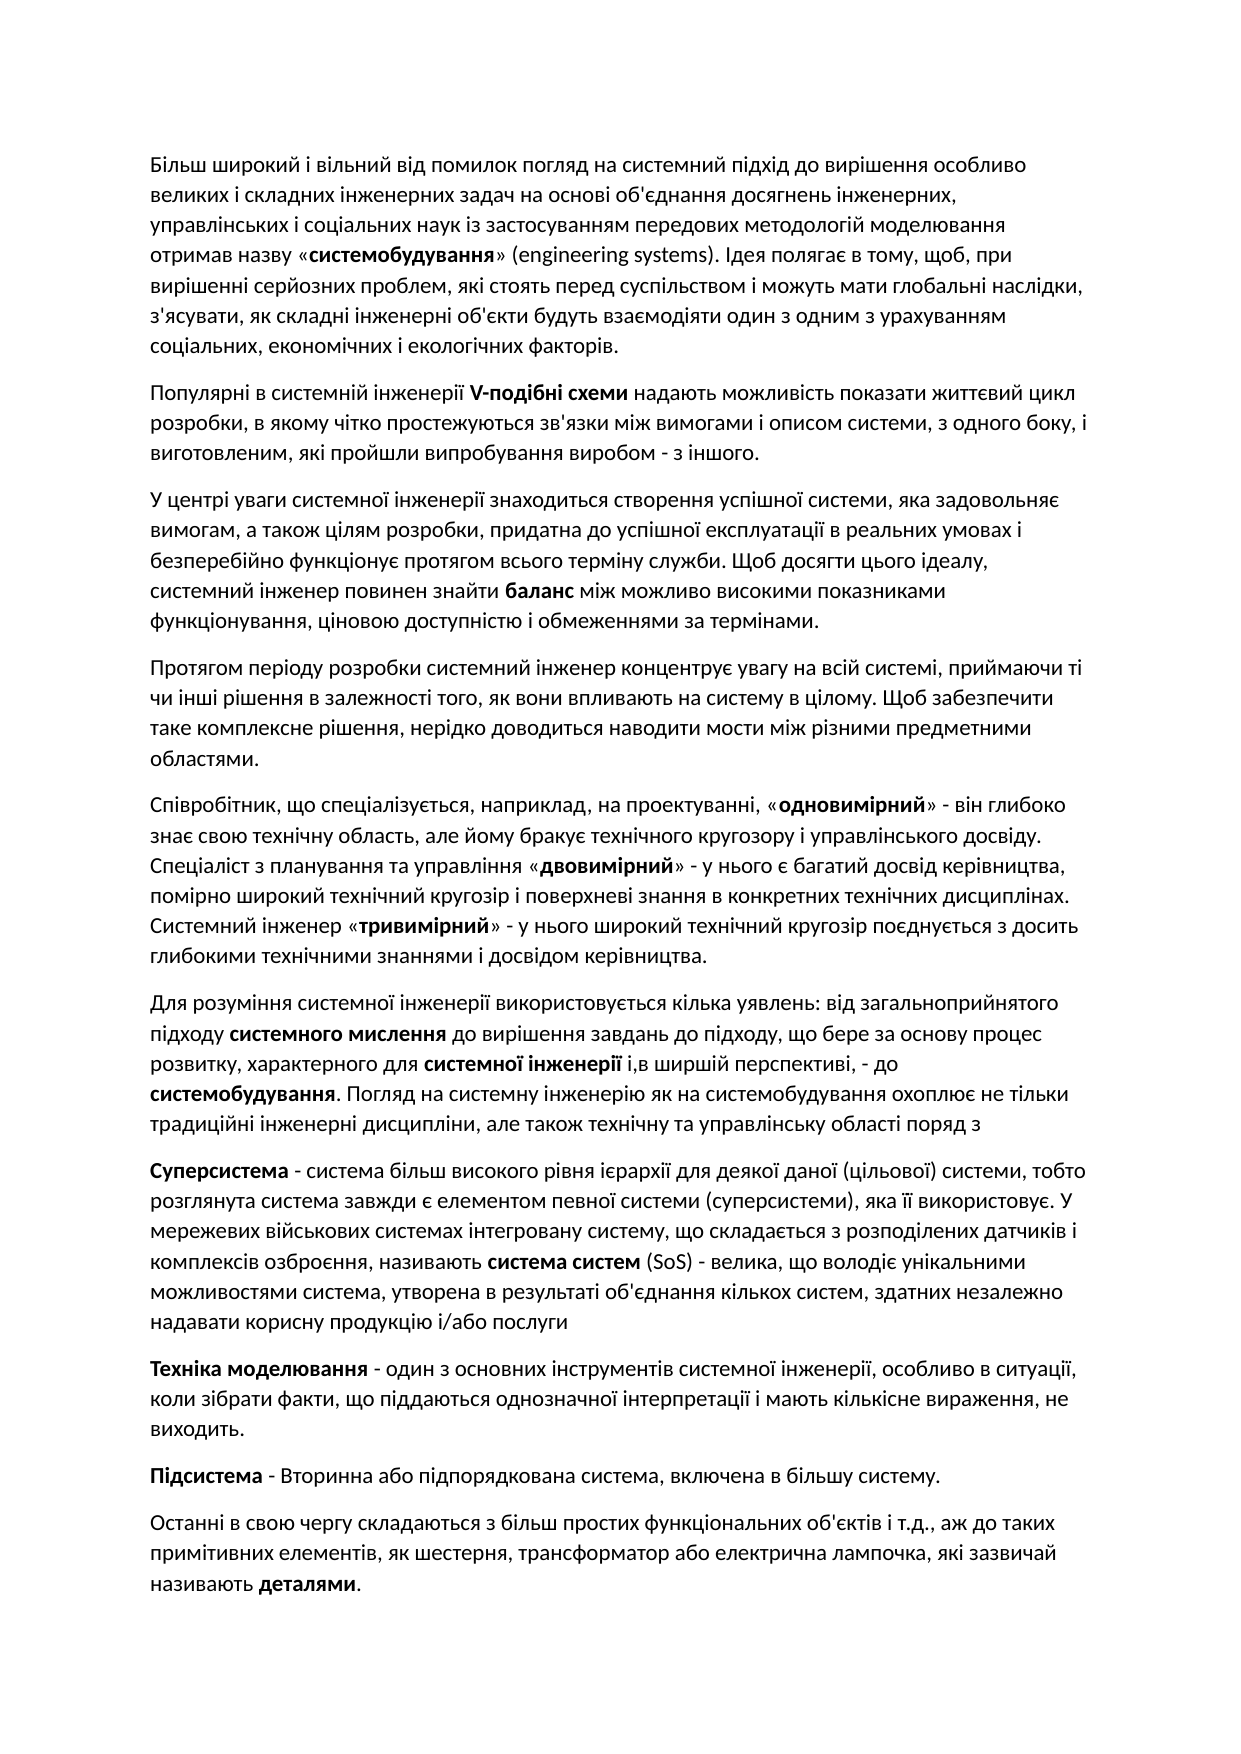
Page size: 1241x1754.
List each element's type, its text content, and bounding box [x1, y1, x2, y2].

text Підсистема - Вторинна або підпорядкована система, включена в більшу систему. [150, 1461, 1090, 1489]
text Для розуміння системної інженерії використовується кілька уявлень: від загальноприйнятого підходу системного мислення до вирішення завдань до підходу, що бере за основу процес розвитку, характерного для системної інженерії і,в ширшій перспективі, - до системобудування. Погляд на системну інженерію як на системобудування охоплює не тільки традиційні інженерні дисципліни, але також технічну та управлінську області поряд з [150, 988, 1090, 1137]
text Популярні в системній інженерії V-подібні схеми надають можливість показати життєвий цикл розробки, в якому чітко простежуються зв'язки між вимогами і описом системи, з одного боку, і виготовленим, які пройшли випробування виробом - з іншого. [150, 378, 1090, 467]
text У центрі уваги системної інженерії знаходиться створення успішної системи, яка задовольняє вимогам, а також цілям розробки, придатна до успішної експлуатації в реальних умовах і безперебійно функціонує протягом всього терміну служби. Щоб досягти цього ідеалу, системний інженер повинен знайти баланс між можливо високими показниками функціонування, ціновою доступністю і обмеженнями за термінами. [150, 485, 1090, 634]
text Останні в свою чергу складаються з більш простих функціональних об'єктів і т.д., аж до таких примітивних елементів, як шестерня, трансформатор або електрична лампочка, які зазвичай називають деталями. [150, 1508, 1090, 1597]
text Техніка моделювання - один з основних інструментів системної інженерії, особливо в ситуації, коли зібрати факти, що піддаються однозначної інтерпретації і мають кількісне вираження, не виходить. [150, 1354, 1090, 1443]
text Більш широкий і вільний від помилок погляд на системний підхід до вирішення особливо великих і складних інженерних задач на основі об'єднання досягнень інженерних, управлінських і соціальних наук із застосуванням передових методологій моделювання отримав назву «системобудування» (engineering systems). Ідея полягає в тому, щоб, при вирішенні серйозних проблем, які стоять перед суспільством і можуть мати глобальні наслідки, з'ясувати, як складні інженерні об'єкти будуть взаємодіяти один з одним з урахуванням соціальних, економічних і екологічних факторів. [150, 150, 1090, 359]
text Співробітник, що спеціалізується, наприклад, на проектуванні, «одновимірний» - він глибоко знає свою технічну область, але йому бракує технічного кругозору і управлінського досвіду. Спеціаліст з планування та управління «двовимірний» - у нього є багатий досвід керівництва, помірно широкий технічний кругозір і поверхневі знання в конкретних технічних дисциплінах. Системний інженер «тривимірний» - у нього широкий технічний кругозір поєднується з досить глибокими технічними знаннями і досвідом керівництва. [150, 791, 1090, 970]
text Протягом періоду розробки системний інженер концентрує увагу на всій системі, приймаючи ті чи інші рішення в залежності того, як вони впливають на систему в цілому. Щоб забезпечити таке комплексне рішення, нерідко доводиться наводити мости між різними предметними областями. [150, 653, 1090, 772]
text Суперсистема - система більш високого рівня ієрархії для деякої даної (цільової) системи, тобто розглянута система завжди є елементом певної системи (суперсистеми), яка її використовує. У мережевих військових системах інтегровану систему, що складається з розподілених датчиків і комплексів озброєння, називають система систем (SoS) - велика, що володіє унікальними можливостями система, утворена в результаті об'єднання кількох систем, здатних незалежно надавати корисну продукцію і/або послуги [150, 1156, 1090, 1335]
